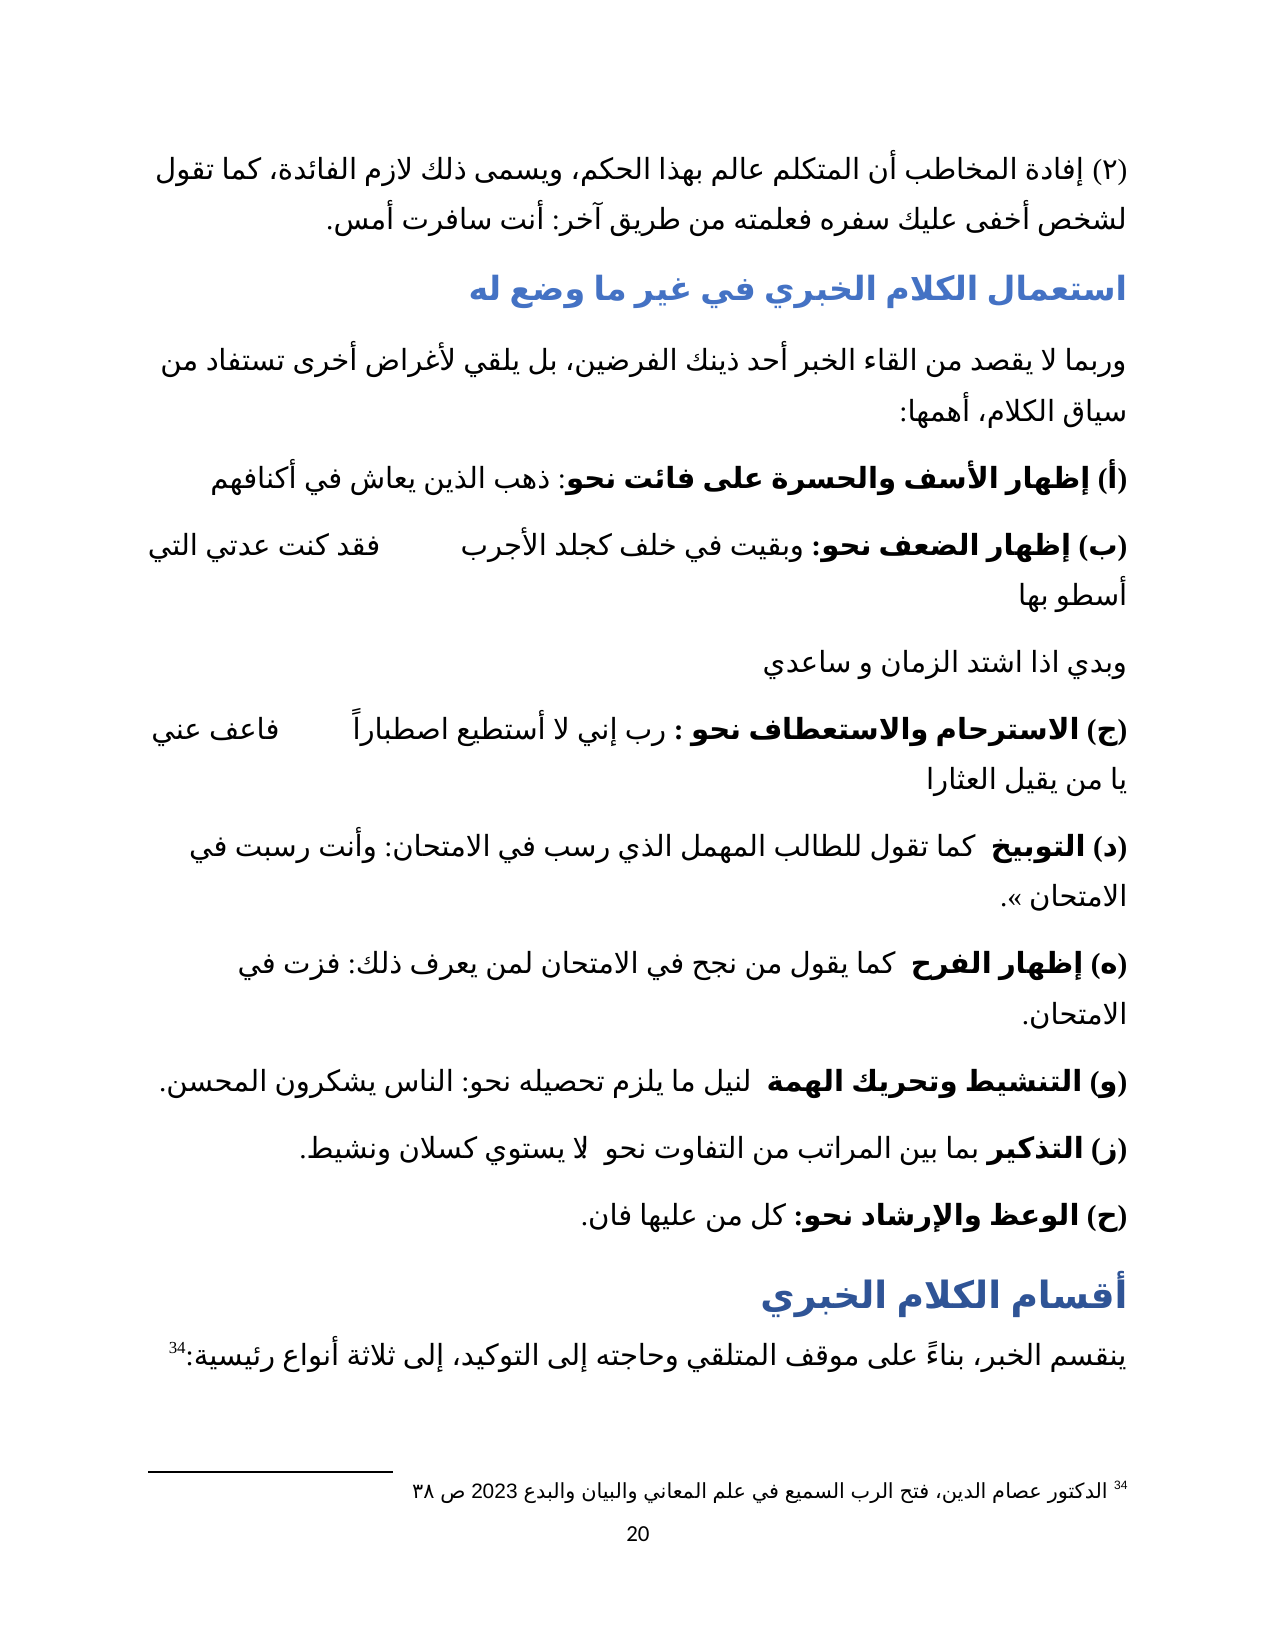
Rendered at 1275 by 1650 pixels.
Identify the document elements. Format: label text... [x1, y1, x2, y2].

subtitle أقسام الكلام الخبري [148, 1273, 1127, 1316]
text (ب) إظهار الضعف نحو: وبقيت في خلف كجلد الأجرب فقد كنت عدتي التي أسطو بها [148, 528, 1127, 612]
text ينقسم الخبر، بناءً على موقف المتلقي وحاجته إلى التوكيد، إلى ثلاثة أنواع رئيسية: [148, 1338, 1127, 1371]
text استعمال الكلام الخبري في غير ما وضع له [148, 269, 1127, 308]
text (ج) الاسترحام والاستعطاف نحو : رب إني لا أستطيع اصطباراً فاعف عني يا من يقيل العثارا [148, 712, 1127, 796]
text (ح) الوعظ والإرشاد نحو: كل من عليها فان. [148, 1198, 1127, 1231]
text (أ) إظهار الأسف والحسرة على فائت نحو: ذهب الذين يعاش في أكنافهم [148, 461, 1127, 494]
text (۲) إفادة المخاطب أن المتكلم عالم بهذا الحكم، ويسمى ذلك لازم الفائدة، كما تقول لشخص أخفى عليك سفره فعلمته من طريق آخر: أنت سافرت أمس. [148, 152, 1127, 236]
text (د) التوبيخ كما تقول للطالب المهمل الذي رسب في الامتحان: وأنت رسبت في الامتحان ». [148, 829, 1127, 913]
text وربما لا يقصد من القاء الخبر أحد ذينك الفرضين، بل يلقي لأغراض أخرى تستفاد من سياق الكلام، أهمها: [148, 343, 1127, 427]
text وبدي اذا اشتد الزمان و ساعدي [148, 645, 1127, 678]
text (ز) التذكير بما بين المراتب من التفاوت نحو: لا يستوي كسلان ونشيط. [148, 1131, 1127, 1164]
text (ه) إظهار الفرح كما يقول من نجح في الامتحان لمن يعرف ذلك: فزت في الامتحان. [148, 947, 1127, 1030]
text (و) التنشيط وتحريك الهمة لنيل ما يلزم تحصيله نحو: الناس يشكرون المحسن. [148, 1064, 1127, 1097]
